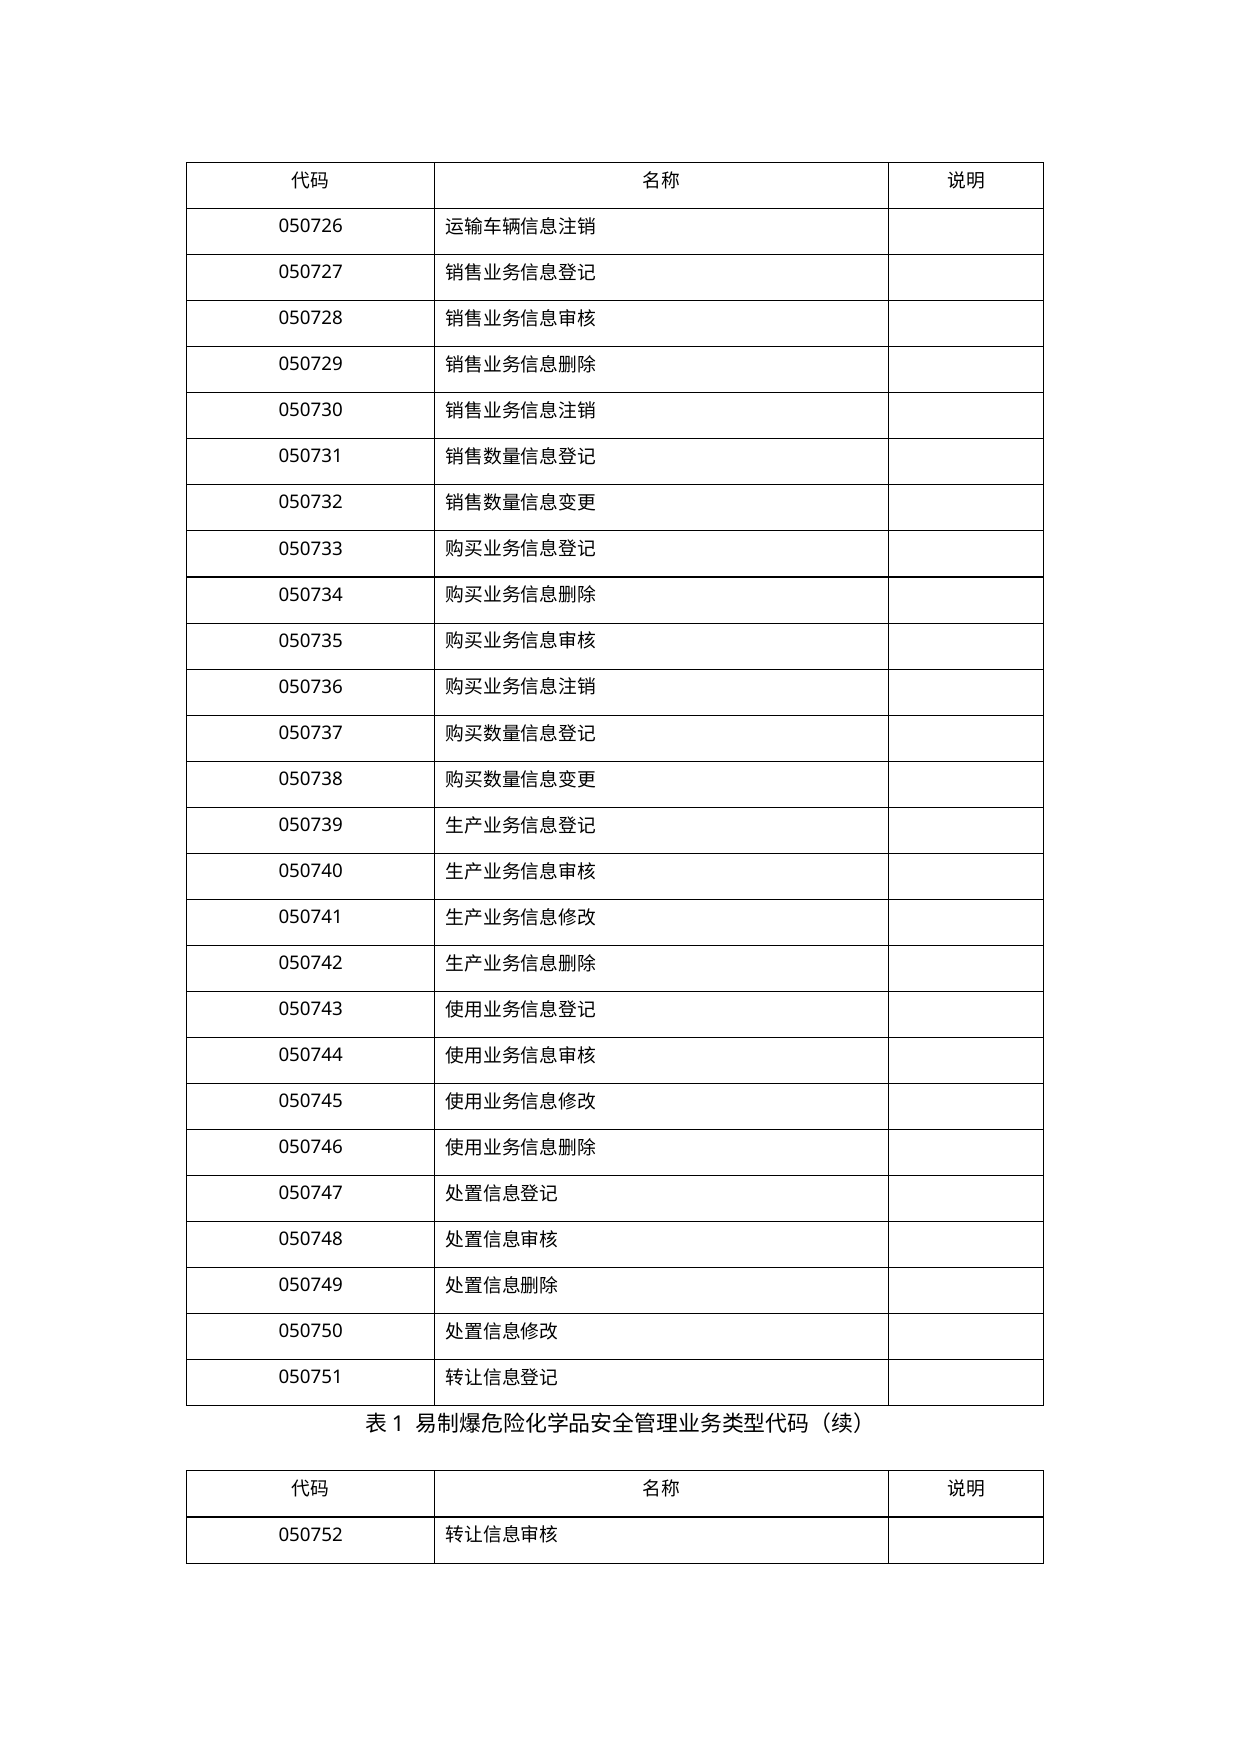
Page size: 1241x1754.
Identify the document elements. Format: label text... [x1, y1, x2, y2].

table_cell 销售业务信息注销 [435, 393, 888, 438]
table_cell [889, 1176, 1043, 1221]
table_cell 销售业务信息登记 [435, 255, 888, 300]
table_cell [889, 578, 1043, 622]
table_cell 050747 [187, 1176, 434, 1221]
table_cell 购买业务信息审核 [435, 624, 888, 668]
table_cell 处置信息修改 [435, 1314, 888, 1359]
table_cell 使用业务信息删除 [435, 1130, 888, 1175]
table_cell 050729 [187, 347, 434, 392]
table_cell 购买数量信息变更 [435, 762, 888, 807]
table_cell 050726 [187, 209, 434, 254]
table_cell 050752 [187, 1518, 434, 1562]
table_cell 生产业务信息修改 [435, 900, 888, 945]
table_cell [889, 946, 1043, 991]
table_cell [889, 485, 1043, 530]
table_cell [889, 1314, 1043, 1359]
table_cell 运输车辆信息注销 [435, 209, 888, 254]
table_cell [889, 808, 1043, 853]
table_header 名称 [435, 1471, 888, 1516]
table_cell [889, 992, 1043, 1037]
table_cell [889, 255, 1043, 300]
table_cell [889, 1268, 1043, 1313]
table_cell 销售数量信息变更 [435, 485, 888, 530]
table_cell 050727 [187, 255, 434, 300]
table_cell 050748 [187, 1222, 434, 1267]
table_cell 生产业务信息删除 [435, 946, 888, 991]
table_cell 050746 [187, 1130, 434, 1175]
table_cell [889, 1038, 1043, 1083]
table_cell 050732 [187, 485, 434, 530]
table_cell [889, 716, 1043, 761]
table_cell 050740 [187, 854, 434, 899]
table_cell 050742 [187, 946, 434, 991]
table_cell 050738 [187, 762, 434, 807]
table_cell 处置信息登记 [435, 1176, 888, 1221]
table_cell 050731 [187, 439, 434, 484]
table_cell 050739 [187, 808, 434, 853]
table_cell 050749 [187, 1268, 434, 1313]
table_header 说明 [889, 163, 1043, 208]
table_cell 050743 [187, 992, 434, 1037]
table_header 代码 [187, 163, 434, 208]
table_cell 使用业务信息修改 [435, 1084, 888, 1129]
table_cell 购买业务信息删除 [435, 578, 888, 622]
table_cell [889, 762, 1043, 807]
table_cell 050730 [187, 393, 434, 438]
table_cell 050728 [187, 301, 434, 346]
table_cell [889, 1222, 1043, 1267]
table_cell [889, 670, 1043, 714]
table_cell 销售数量信息登记 [435, 439, 888, 484]
table_cell 购买业务信息登记 [435, 531, 888, 576]
table_header 名称 [435, 163, 888, 208]
table_cell [889, 393, 1043, 438]
table_cell 生产业务信息审核 [435, 854, 888, 899]
table_cell 购买业务信息注销 [435, 670, 888, 714]
table_cell 050750 [187, 1314, 434, 1359]
table_cell 使用业务信息登记 [435, 992, 888, 1037]
table_cell [889, 624, 1043, 668]
table_cell [889, 900, 1043, 945]
table_cell 转让信息登记 [435, 1360, 888, 1405]
table_cell 050745 [187, 1084, 434, 1129]
text 表1 易制爆危险化学品安全管理业务类型代码（续） [187, 1406, 1053, 1439]
table_cell 050741 [187, 900, 434, 945]
table_cell 销售业务信息审核 [435, 301, 888, 346]
table_cell 050751 [187, 1360, 434, 1405]
table_cell [889, 1518, 1043, 1562]
table_cell [889, 301, 1043, 346]
table_cell [889, 209, 1043, 254]
table_cell [889, 347, 1043, 392]
table_cell [889, 1084, 1043, 1129]
table_header 说明 [889, 1471, 1043, 1516]
table_cell [889, 854, 1043, 899]
table_cell 050733 [187, 531, 434, 576]
table_cell 购买数量信息登记 [435, 716, 888, 761]
table_header 代码 [187, 1471, 434, 1516]
table_cell 050744 [187, 1038, 434, 1083]
table_cell [889, 439, 1043, 484]
table_cell 处置信息审核 [435, 1222, 888, 1267]
table_cell 050735 [187, 624, 434, 668]
table_cell 050734 [187, 578, 434, 622]
table_cell 转让信息审核 [435, 1518, 888, 1562]
table_cell 050736 [187, 670, 434, 714]
table_cell [889, 1130, 1043, 1175]
table_cell [889, 531, 1043, 576]
table_cell 生产业务信息登记 [435, 808, 888, 853]
table_cell 销售业务信息删除 [435, 347, 888, 392]
table_cell 处置信息删除 [435, 1268, 888, 1313]
table_cell [889, 1360, 1043, 1405]
table_cell 050737 [187, 716, 434, 761]
table_cell 使用业务信息审核 [435, 1038, 888, 1083]
